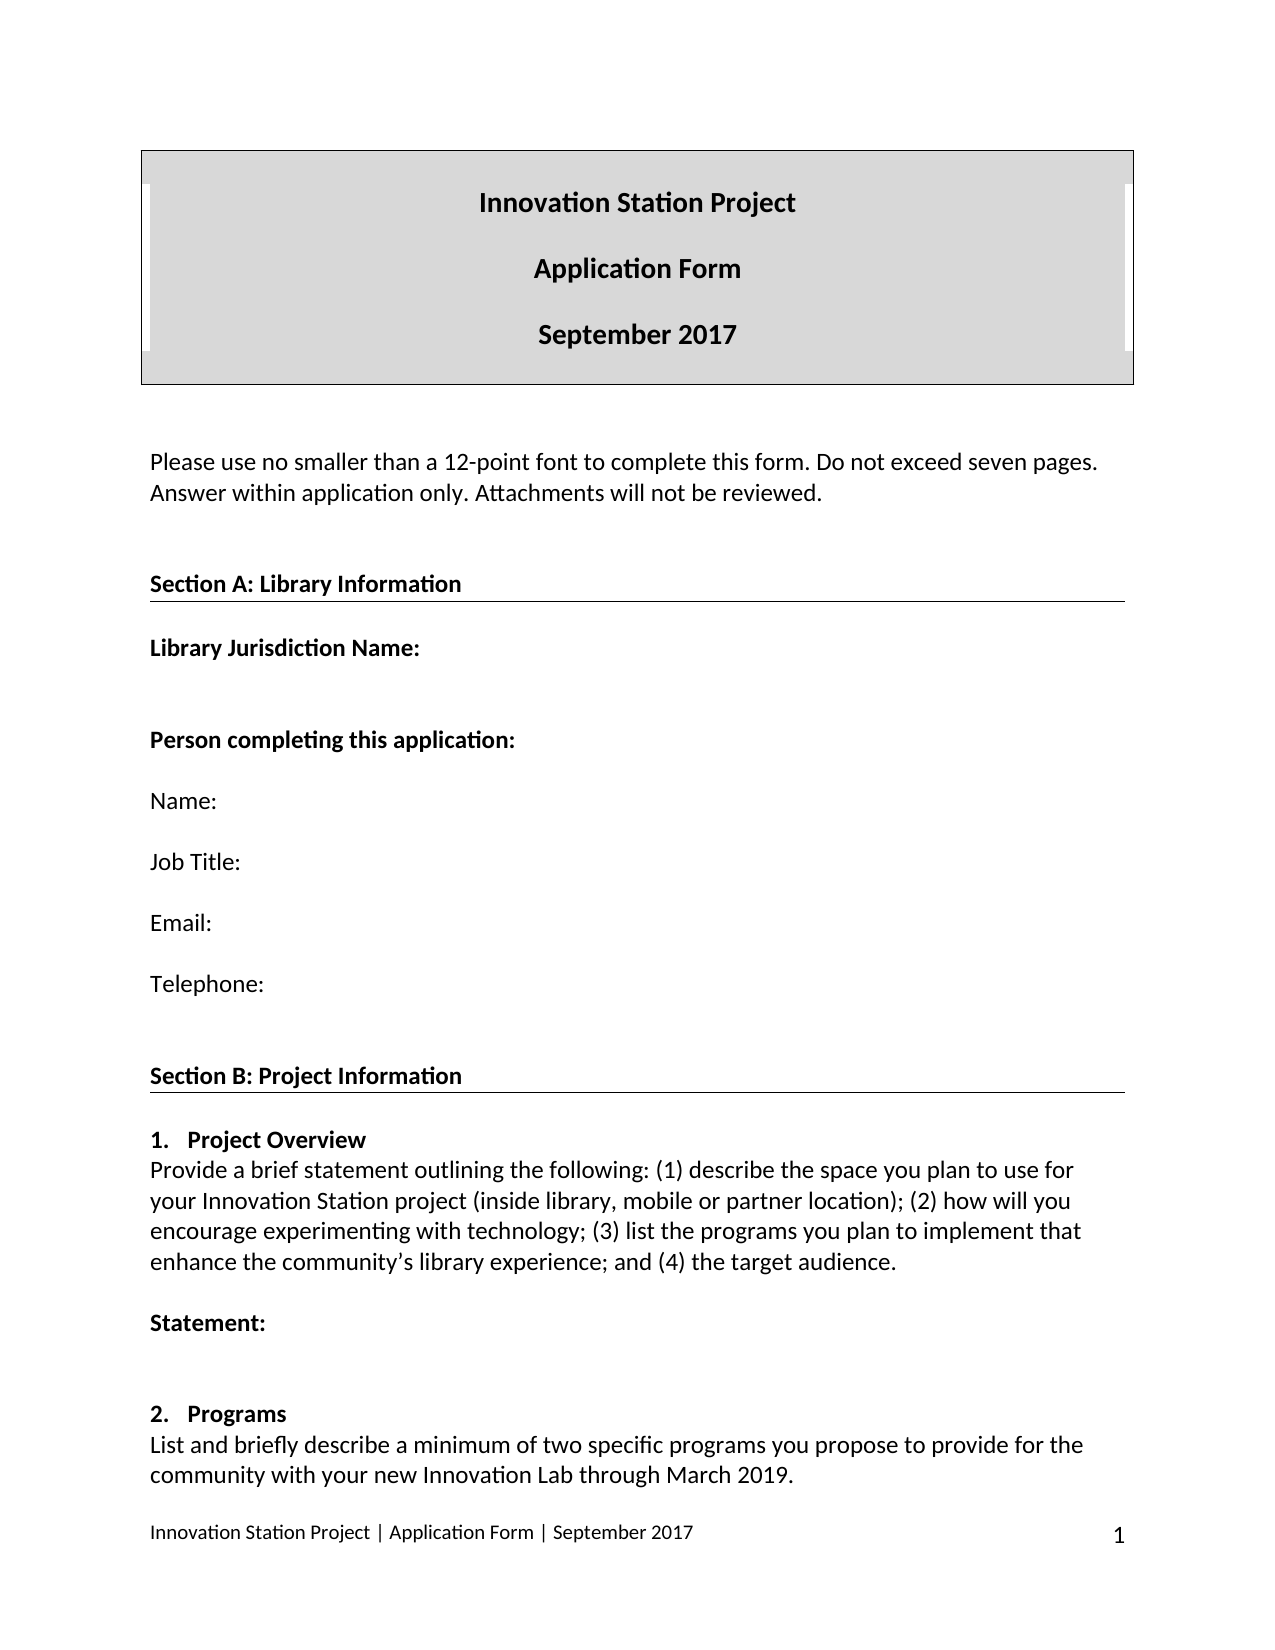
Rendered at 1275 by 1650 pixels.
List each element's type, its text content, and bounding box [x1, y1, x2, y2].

text Person completing this application: [150, 724, 1125, 754]
list Project Overview [150, 1124, 1125, 1154]
text Section A: Library Information [150, 568, 1125, 601]
text Provide a brief statement outlining the following: (1) describe the space you plan to use for your Innovation Station project (inside library, mobile or partner location); (2) how will you encourage experimenting with technology; (3) list the programs you plan to implement that enhance the community’s library experience; and (4) the target audience. [150, 1154, 1125, 1277]
text Innovation Station Project [150, 184, 1125, 219]
text Name: [150, 785, 1125, 816]
text List and briefly describe a minimum of two specific programs you propose to provide for the community with your new Innovation Lab through March 2019. [150, 1429, 1125, 1490]
text Email: [150, 907, 1125, 938]
text Section B: Project Information [150, 1060, 1125, 1092]
text Application Form [150, 250, 1125, 285]
text Please use no smaller than a 12-point font to complete this form. Do not exceed seven pages. Answer within application only. Attachments will not be reviewed. [150, 446, 1125, 507]
text Job Title: [150, 846, 1125, 877]
text Telephone: [150, 968, 1125, 999]
text September 2017 [150, 316, 1125, 348]
text Statement: [150, 1307, 1125, 1338]
list Programs [150, 1399, 1125, 1429]
text Library Jurisdiction Name: [150, 632, 1125, 663]
